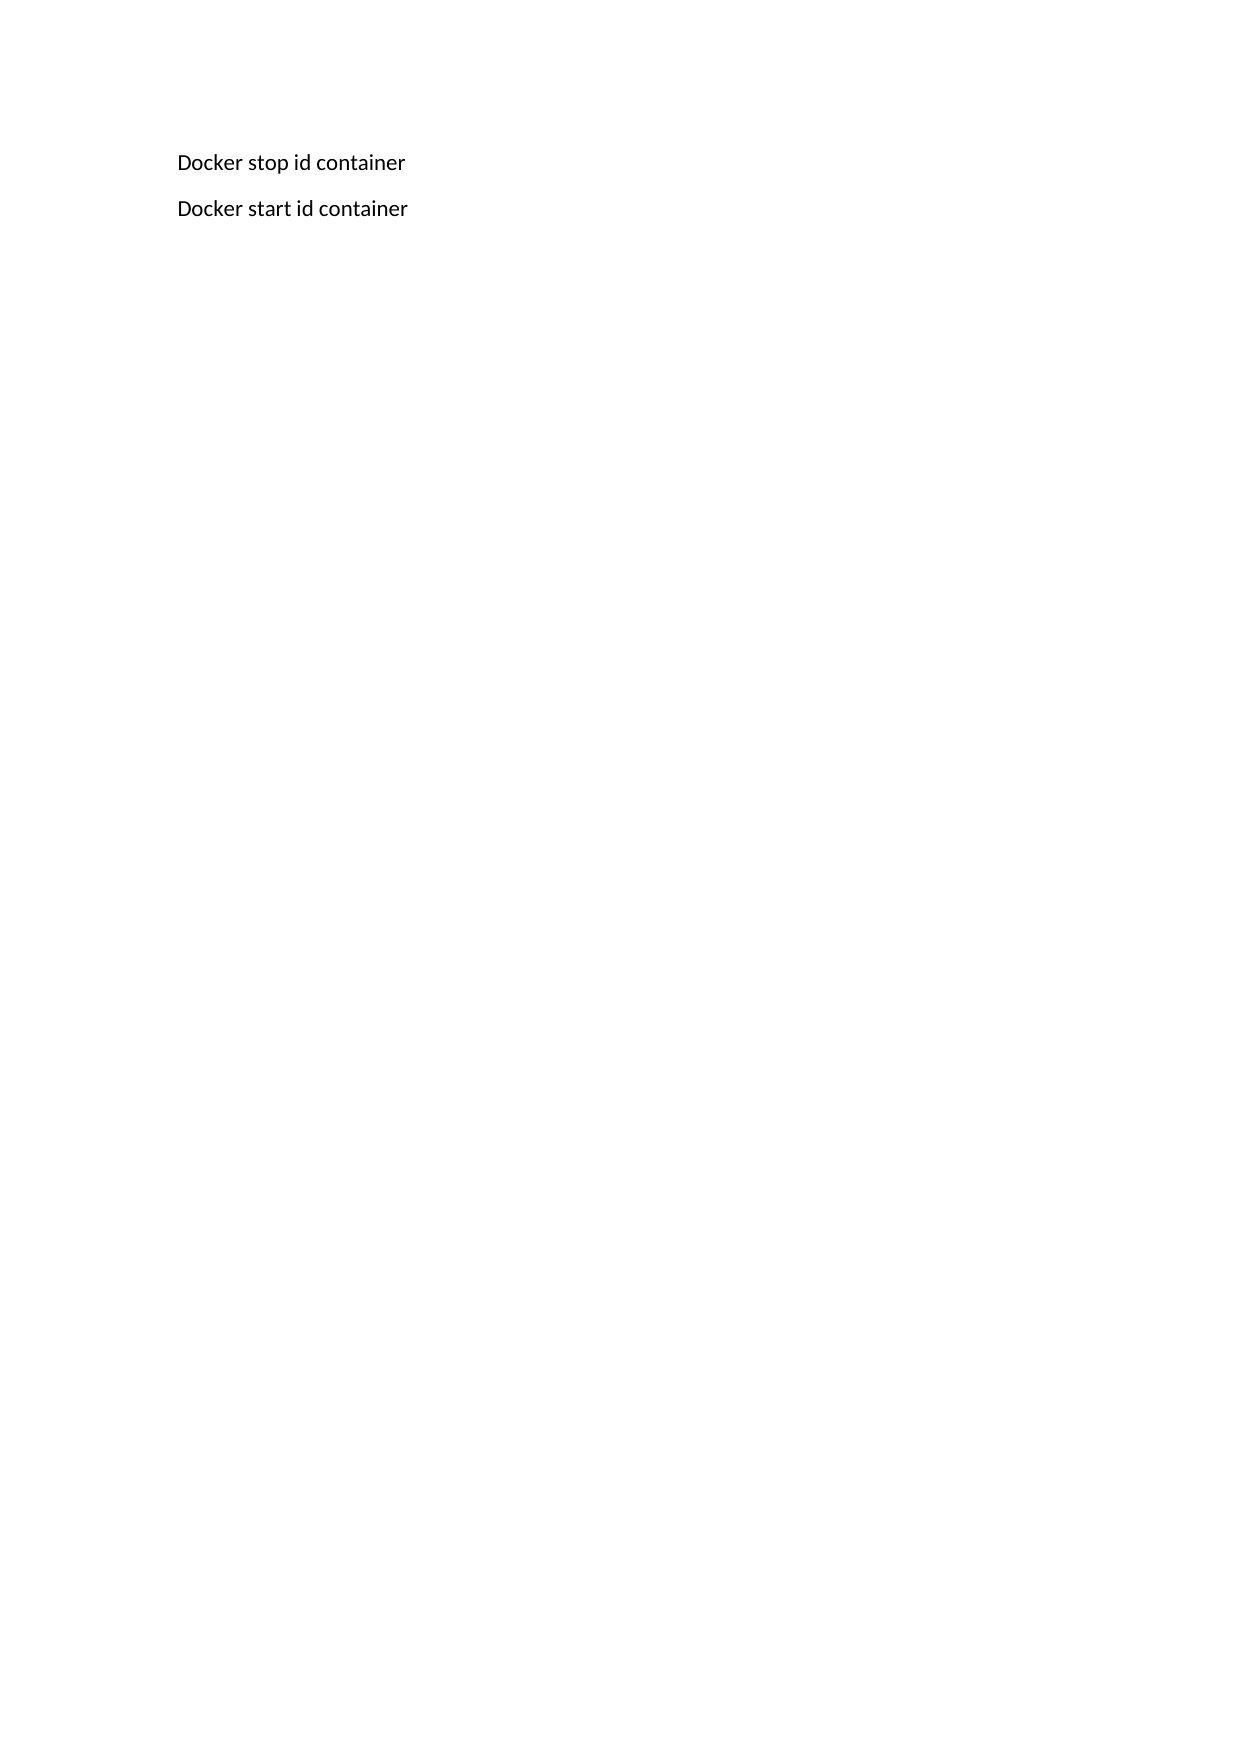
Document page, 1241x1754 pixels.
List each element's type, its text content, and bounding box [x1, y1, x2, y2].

text Docker start id container [177, 194, 1063, 222]
text Docker stop id container [177, 148, 1063, 176]
